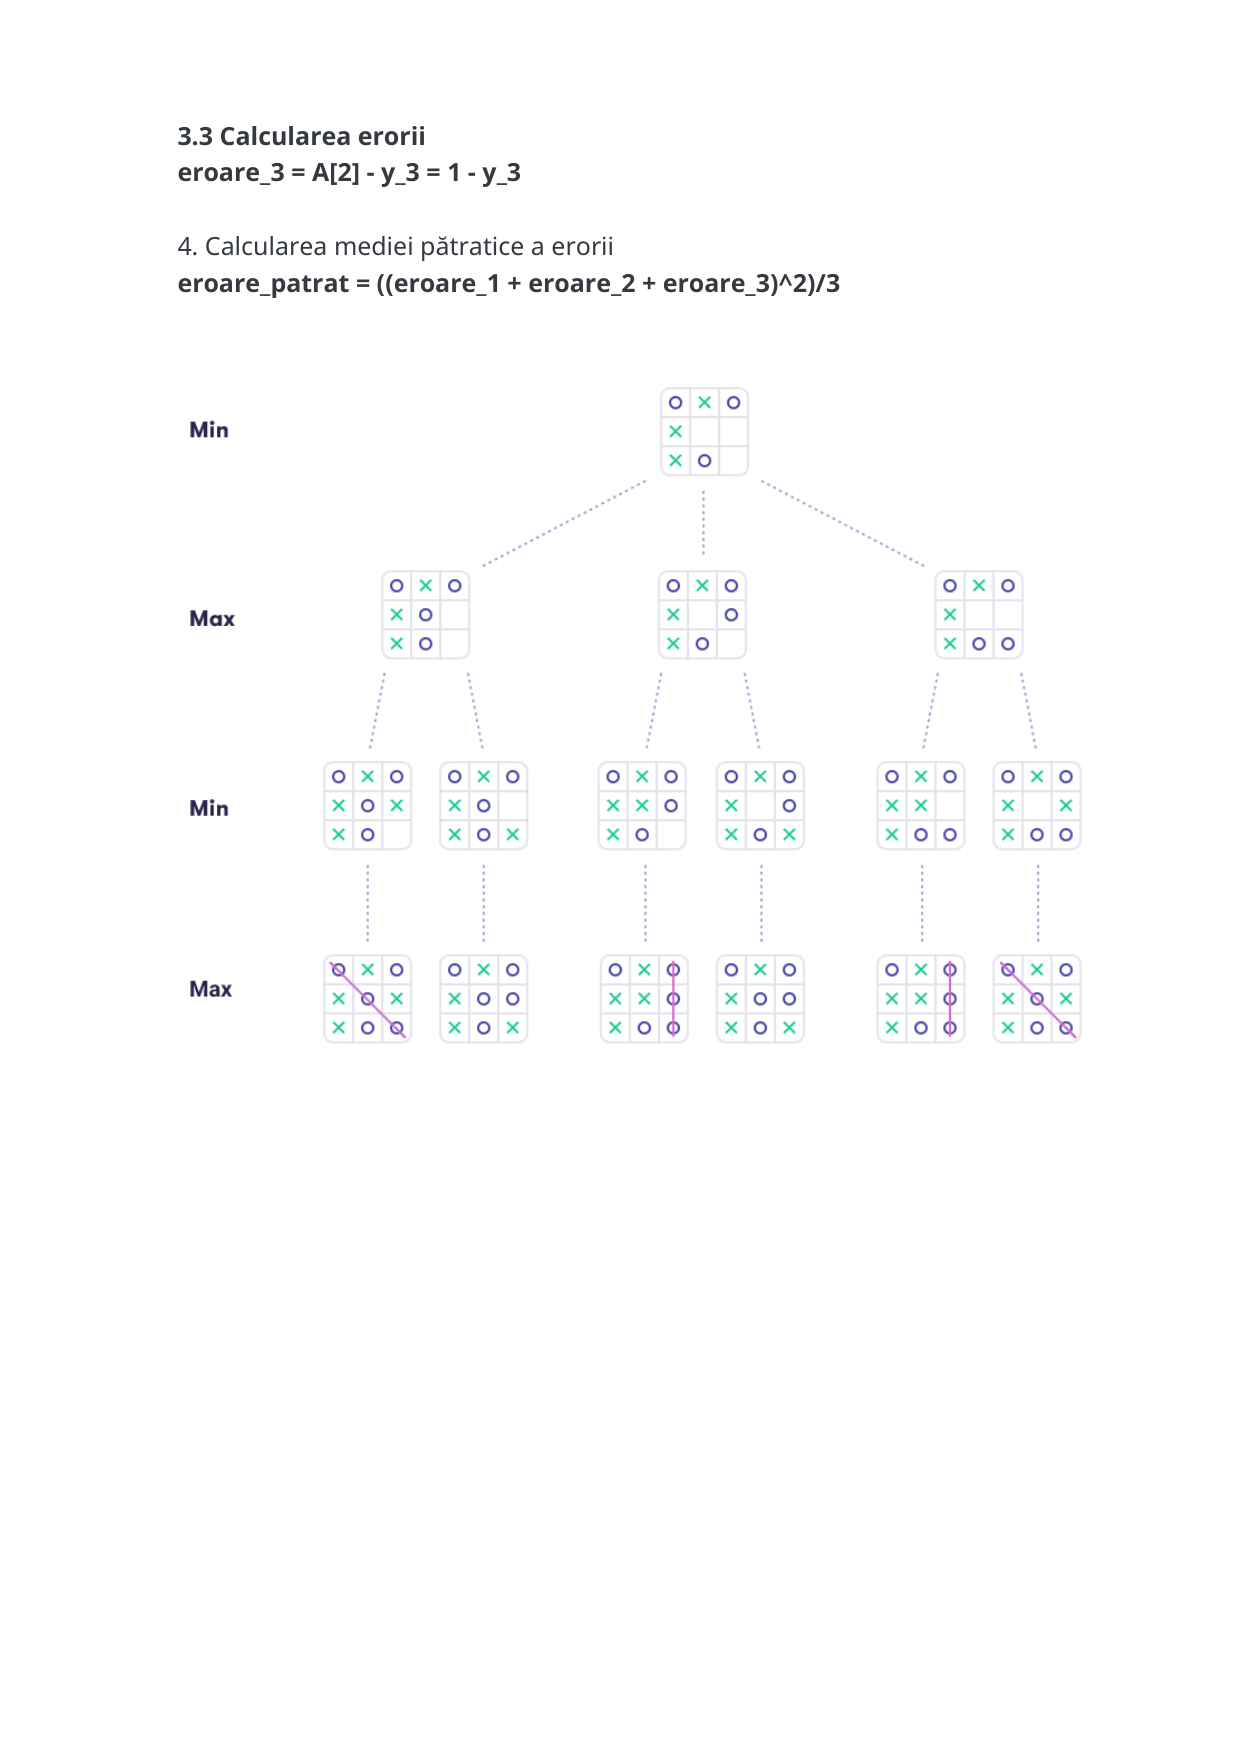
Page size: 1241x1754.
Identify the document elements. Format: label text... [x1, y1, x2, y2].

subtitle 4. Calcularea mediei pătratice a erorii eroare_patrat = ((eroare_1 + eroare_2 + eroare_3)^2)/3 [177, 228, 1152, 299]
subtitle 3.3 Calcularea erorii eroare_3 = A[2] - y_3 = 1 - y_3 [177, 118, 1152, 226]
picture [177, 348, 1152, 1086]
